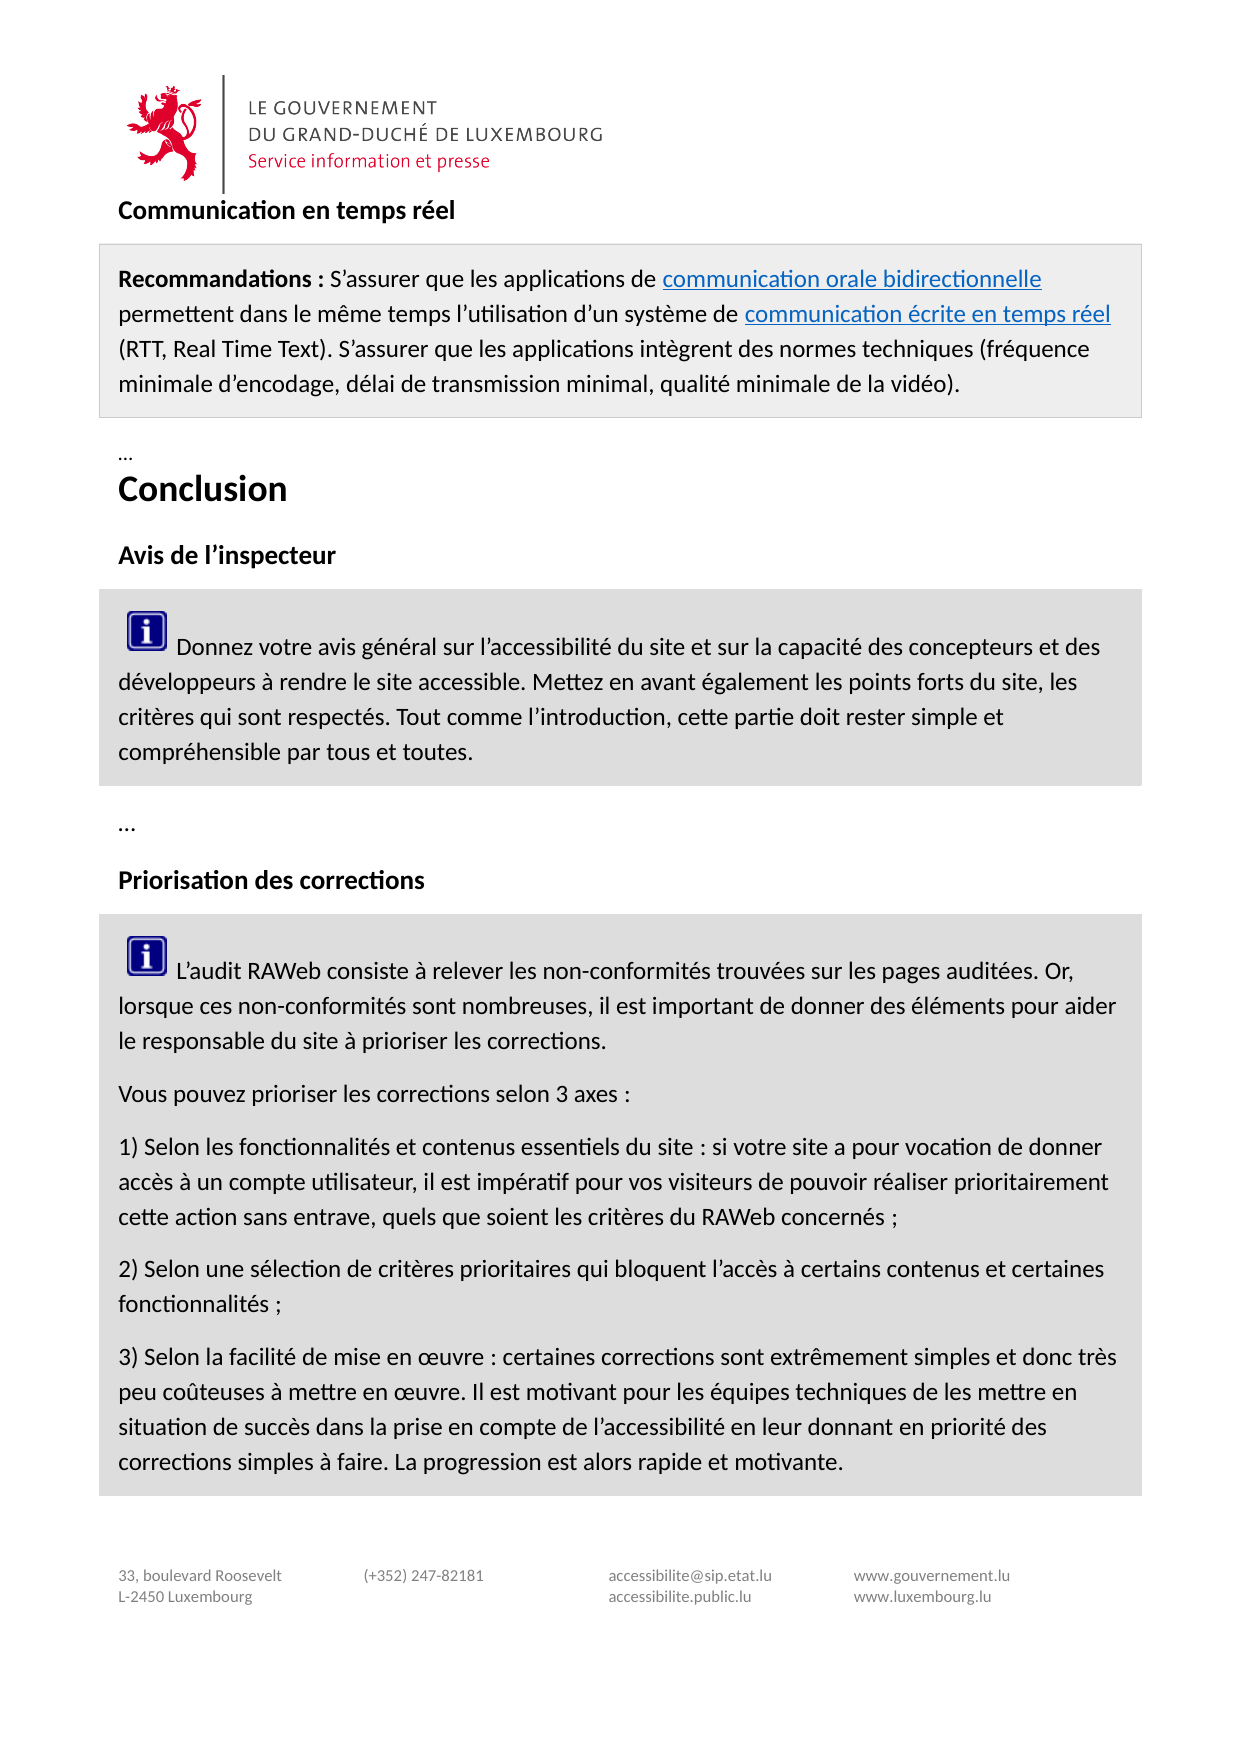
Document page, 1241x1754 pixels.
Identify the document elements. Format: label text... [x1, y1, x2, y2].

text 2) Selon une sélection de critères prioritaires qui bloquent l’accès à certains contenus et certaines fonctionnalités ; [100, 1234, 1141, 1319]
text Vous pouvez prioriser les corrections selon 3 axes : [100, 1059, 1141, 1108]
text Donnez votre avis général sur l’accessibilité du site et sur la capacité des concepteurs et des développeurs à rendre le site accessible. Mettez en avant également les points forts du site, les critères qui sont respectés. Tout comme l’introduction, cette partie doit rester simple et compréhensible par tous et toutes. [100, 590, 1141, 785]
text Recommandations : S’assurer que les applications de communication orale bidirectionnelle permettent dans le même temps l’utilisation d’un système de communication écrite en temps réel (RTT, Real Time Text). S’assurer que les applications intègrent des normes techniques (fréquence minimale d’encodage, délai de transmission minimal, qualité minimale de la vidéo). [100, 245, 1141, 417]
subtitle Priorisation des corrections [118, 863, 1122, 896]
subtitle Communication en temps réel [118, 193, 1122, 226]
picture [127, 936, 167, 976]
text … [118, 440, 1122, 465]
text 1) Selon les fonctionnalités et contenus essentiels du site : si votre site a pour vocation de donner accès à un compte utilisateur, il est impératif pour vos visiteurs de pouvoir réaliser prioritairement cette action sans entrave, quels que soient les critères du RAWeb concernés ; [100, 1111, 1141, 1231]
text L’audit RAWeb consiste à relever les non-conformités trouvées sur les pages auditées. Or, lorsque ces non-conformités sont nombreuses, il est important de donner des éléments pour aider le responsable du site à prioriser les corrections. [100, 915, 1141, 1056]
subtitle Avis de l’inspecteur [118, 538, 1122, 572]
subtitle Conclusion [118, 465, 1122, 511]
text 3) Selon la facilité de mise en œuvre : certaines corrections sont extrêmement simples et donc très peu coûteuses à mettre en œuvre. Il est motivant pour les équipes techniques de les mettre en situation de succès dans la prise en compte de l’accessibilité en leur donnant en priorité des corrections simples à faire. La progression est alors rapide et motivante. [100, 1322, 1141, 1495]
text … [118, 808, 1122, 838]
picture [127, 611, 167, 652]
